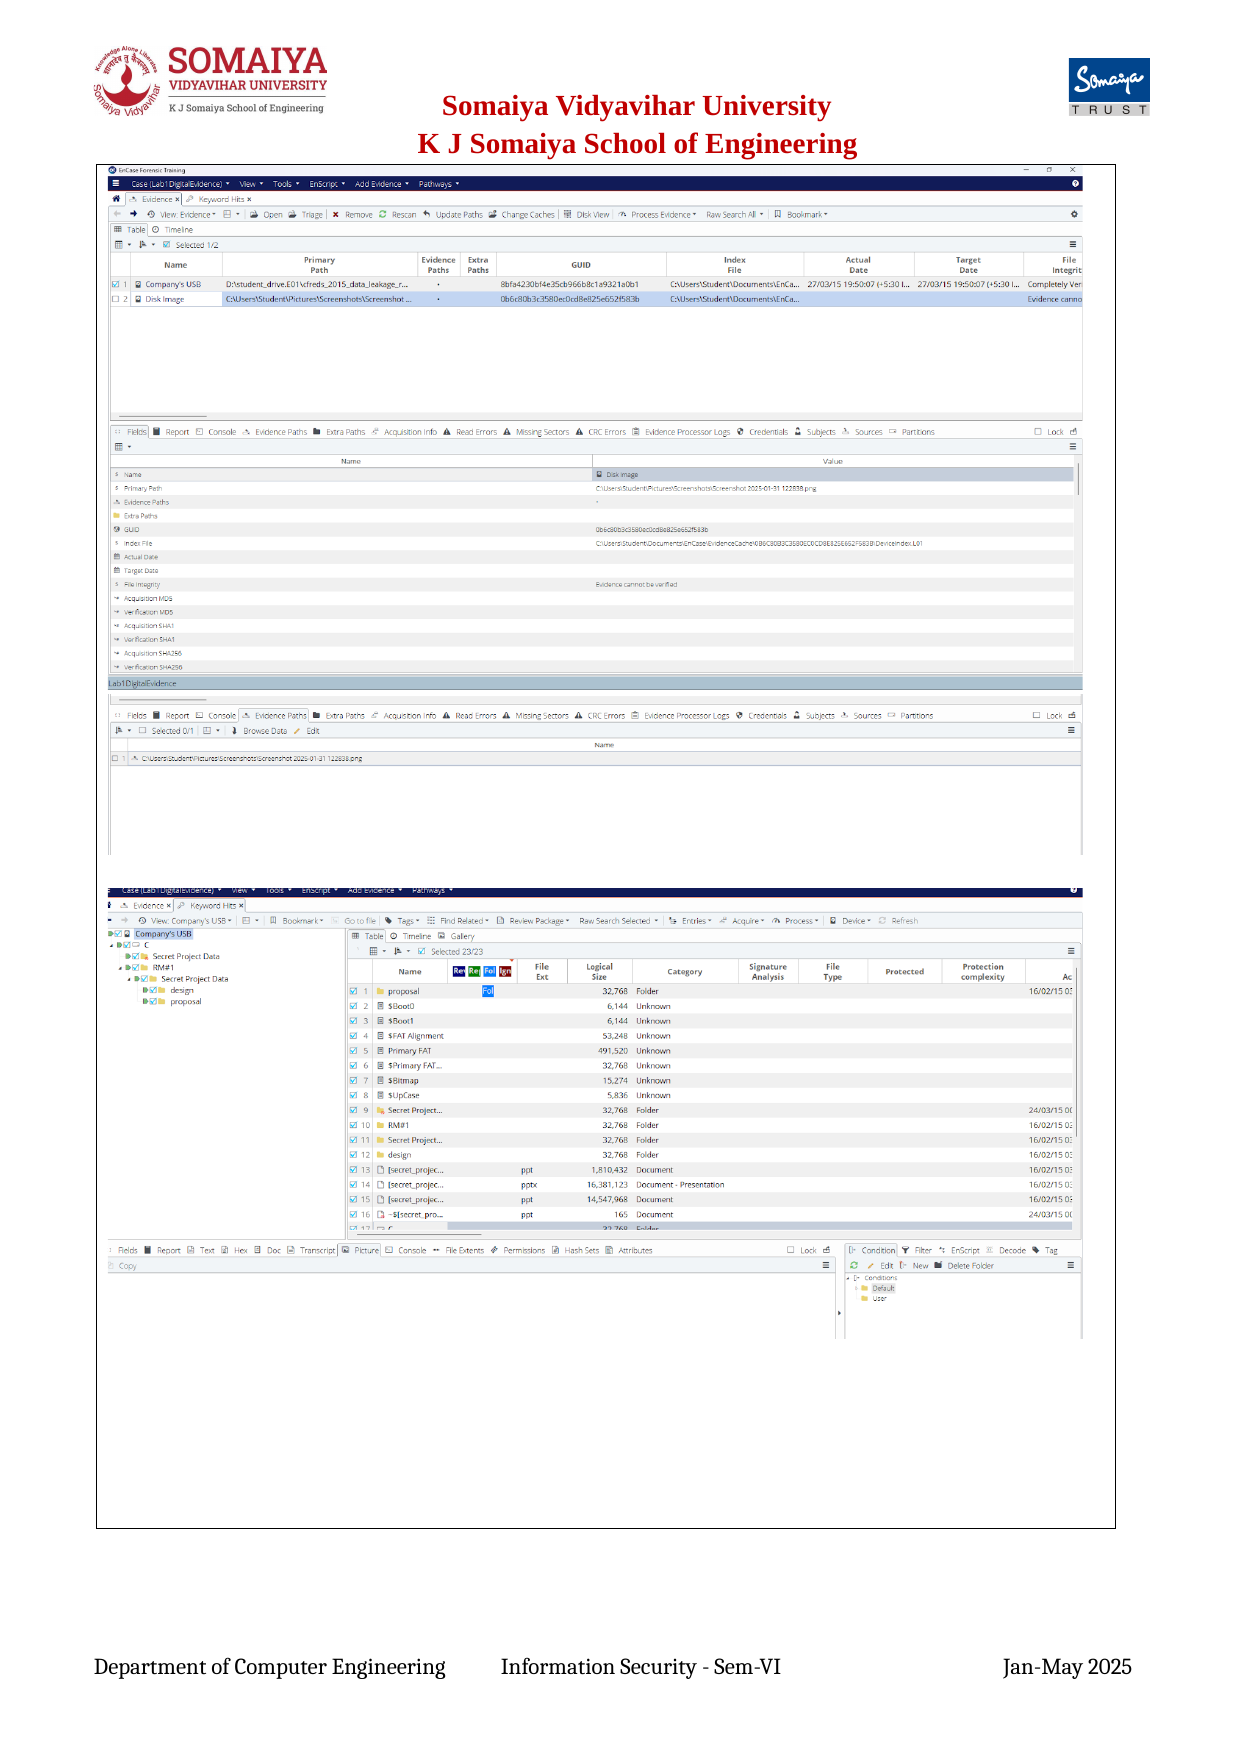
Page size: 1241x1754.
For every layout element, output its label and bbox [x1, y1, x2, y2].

picture [93, 46, 327, 116]
picture [107, 888, 1083, 1339]
table_cell [97, 165, 1115, 1528]
picture [1068, 58, 1150, 116]
picture [107, 165, 1083, 690]
picture [107, 694, 1083, 855]
